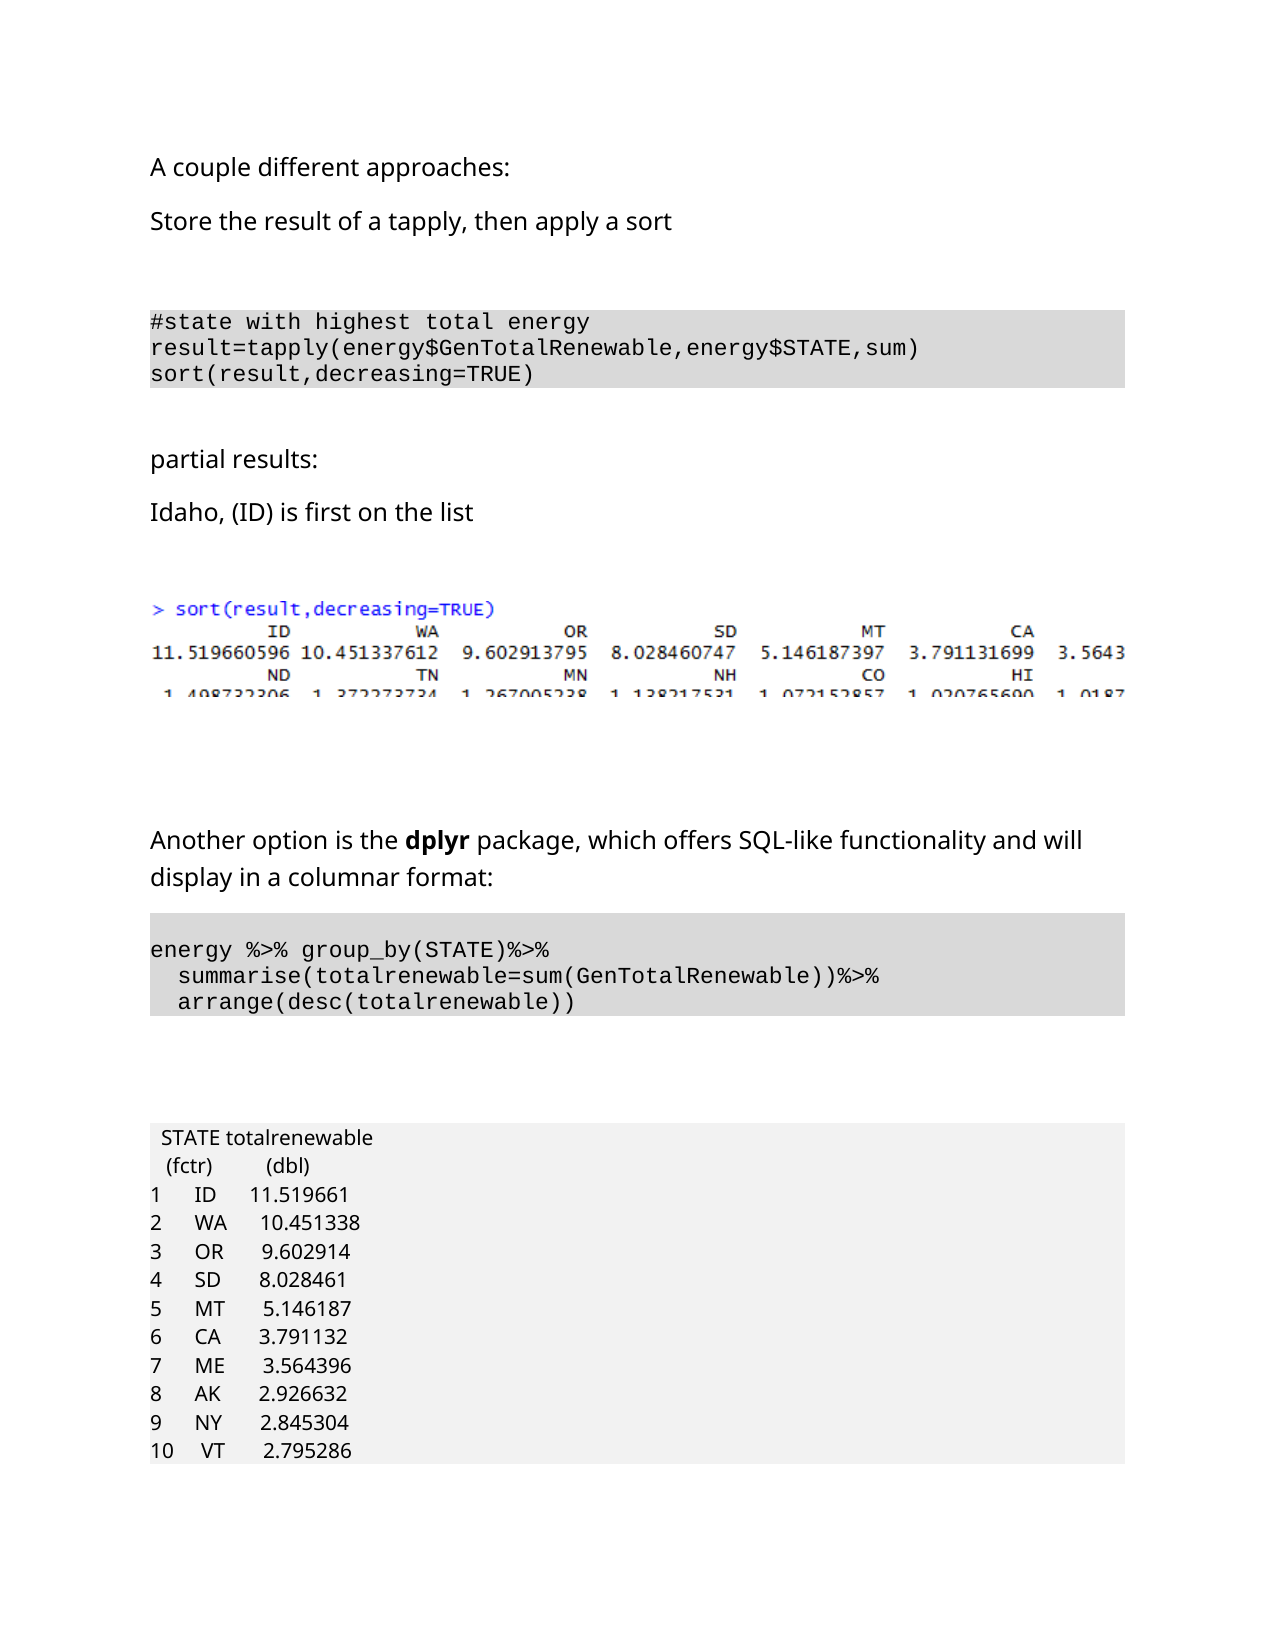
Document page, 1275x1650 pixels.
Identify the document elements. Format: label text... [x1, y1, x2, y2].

text #state with highest total energy [150, 310, 1125, 336]
text sort(result,decreasing=TRUE) [150, 362, 1125, 388]
text summarise(totalrenewable=sum(GenTotalRenewable))%>% [150, 964, 1125, 990]
text Another option is the dplyr package, which offers SQL-like functionality and will display in a columnar format: [150, 822, 1125, 893]
text partial results: [150, 442, 1125, 476]
text energy %>% group_by(STATE)%>% [150, 938, 1125, 964]
picture [150, 601, 1125, 697]
text 3 OR 9.602914 [150, 1237, 1125, 1265]
text 1 ID 11.519661 [150, 1180, 1125, 1208]
text Idaho, (ID) is first on the list [150, 495, 1125, 529]
text 4 SD 8.028461 [150, 1265, 1125, 1294]
text arrange(desc(totalrenewable)) [150, 990, 1125, 1016]
text 6 CA 3.791132 [150, 1322, 1125, 1351]
text result=tapply(energy$GenTotalRenewable,energy$STATE,sum) [150, 336, 1125, 362]
text Store the result of a tapply, then apply a sort [150, 203, 1125, 237]
text 10 VT 2.795286 [150, 1436, 1125, 1464]
text 9 NY 2.845304 [150, 1408, 1125, 1436]
text 2 WA 10.451338 [150, 1208, 1125, 1237]
text (fctr) (dbl) [150, 1152, 1125, 1180]
text 5 MT 5.146187 [150, 1294, 1125, 1322]
text STATE totalrenewable [150, 1123, 1125, 1152]
text 7 ME 3.564396 [150, 1351, 1125, 1379]
text 8 AK 2.926632 [150, 1379, 1125, 1408]
text A couple different approaches: [150, 150, 1125, 184]
